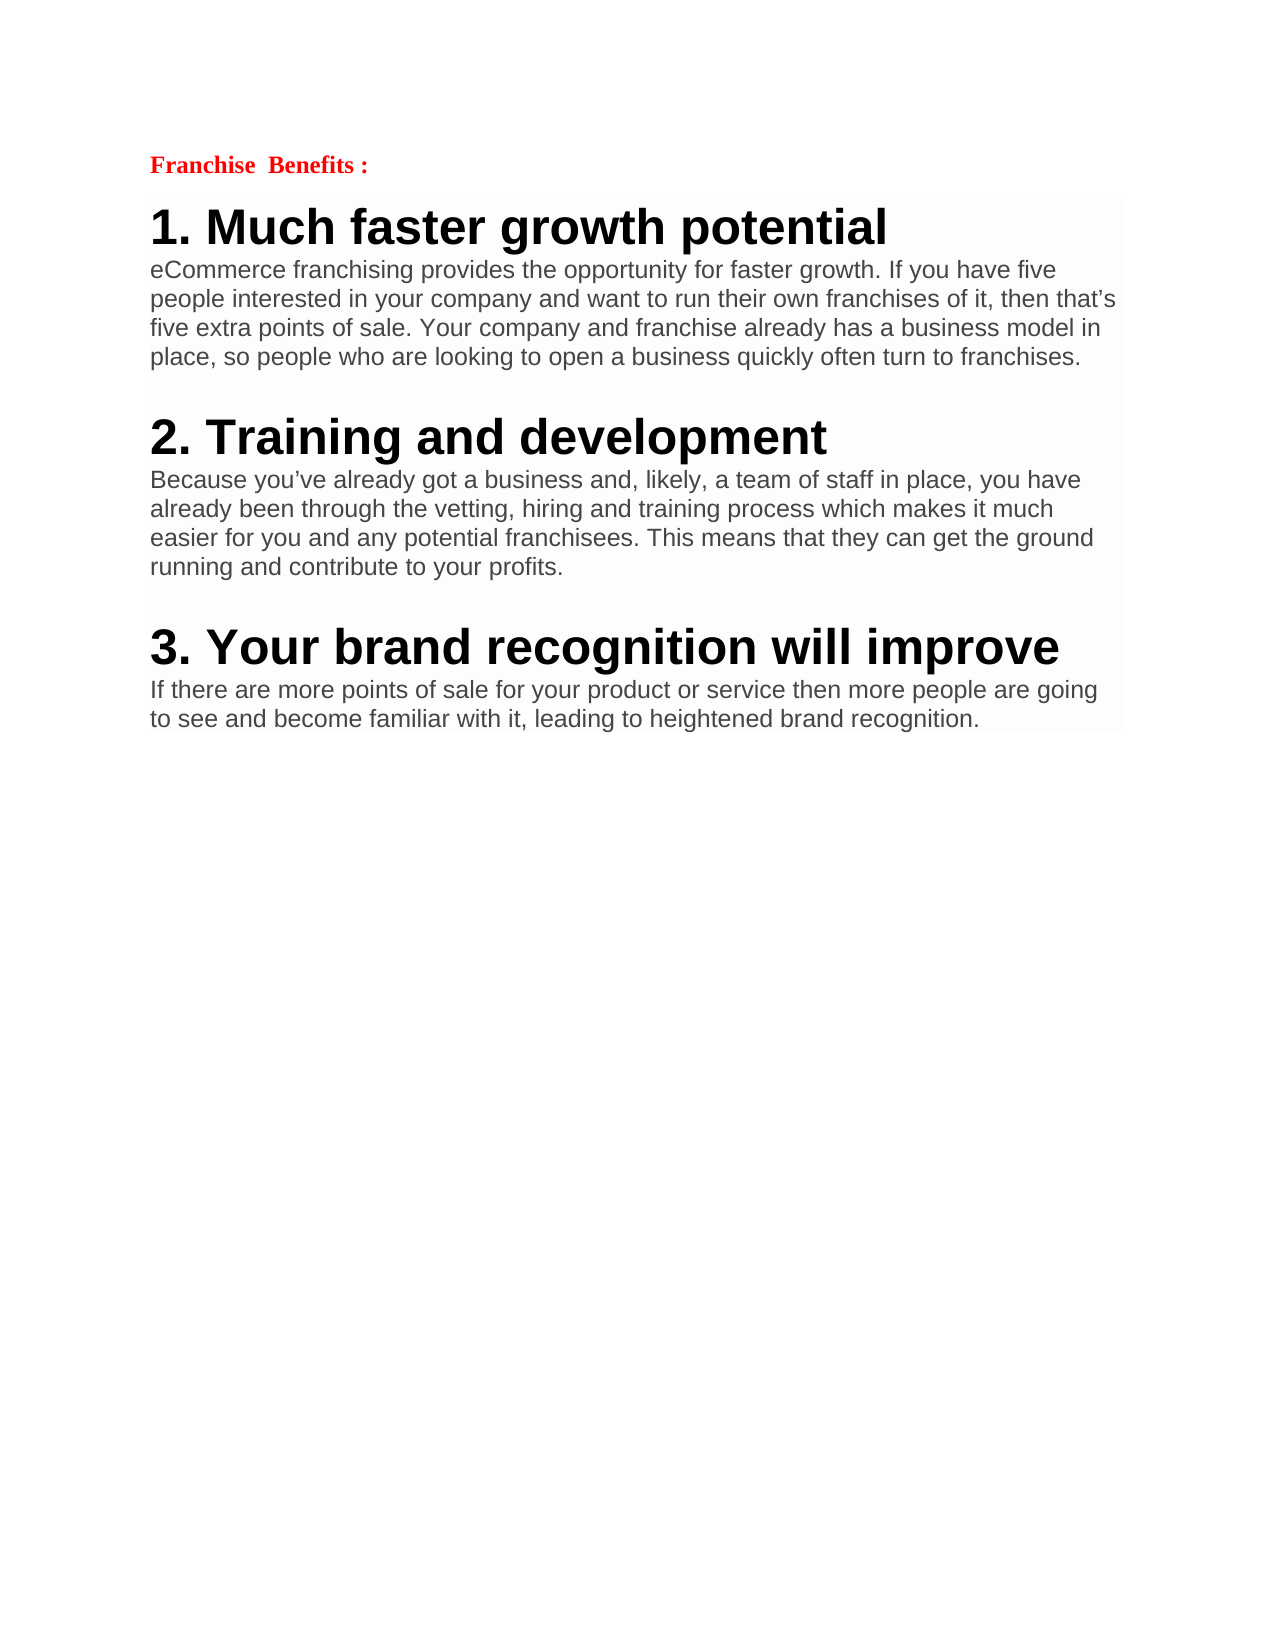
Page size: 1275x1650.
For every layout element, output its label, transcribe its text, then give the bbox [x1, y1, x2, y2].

text eCommerce franchising provides the opportunity for faster growth. If you have five people interested in your company and want to run their own franchises of it, then that’s five extra points of sale. Your company and franchise already has a business model in place, so people who are looking to open a business quickly often turn to franchises. [150, 255, 1125, 370]
text If there are more points of sale for your product or service then more people are going to see and become familiar with it, leading to heightened brand recognition. [150, 675, 1125, 733]
text Franchise Benefits : [150, 150, 1125, 179]
text 3. Your brand recognition will improve [150, 618, 1125, 675]
text 1. Much faster growth potential [150, 198, 1125, 255]
text Because you’ve already got a business and, likely, a team of staff in place, you have already been through the vetting, hiring and training process which makes it much easier for you and any potential franchisees. This means that they can get the ground running and contribute to your profits. [150, 465, 1125, 580]
text 2. Training and development [150, 408, 1125, 465]
